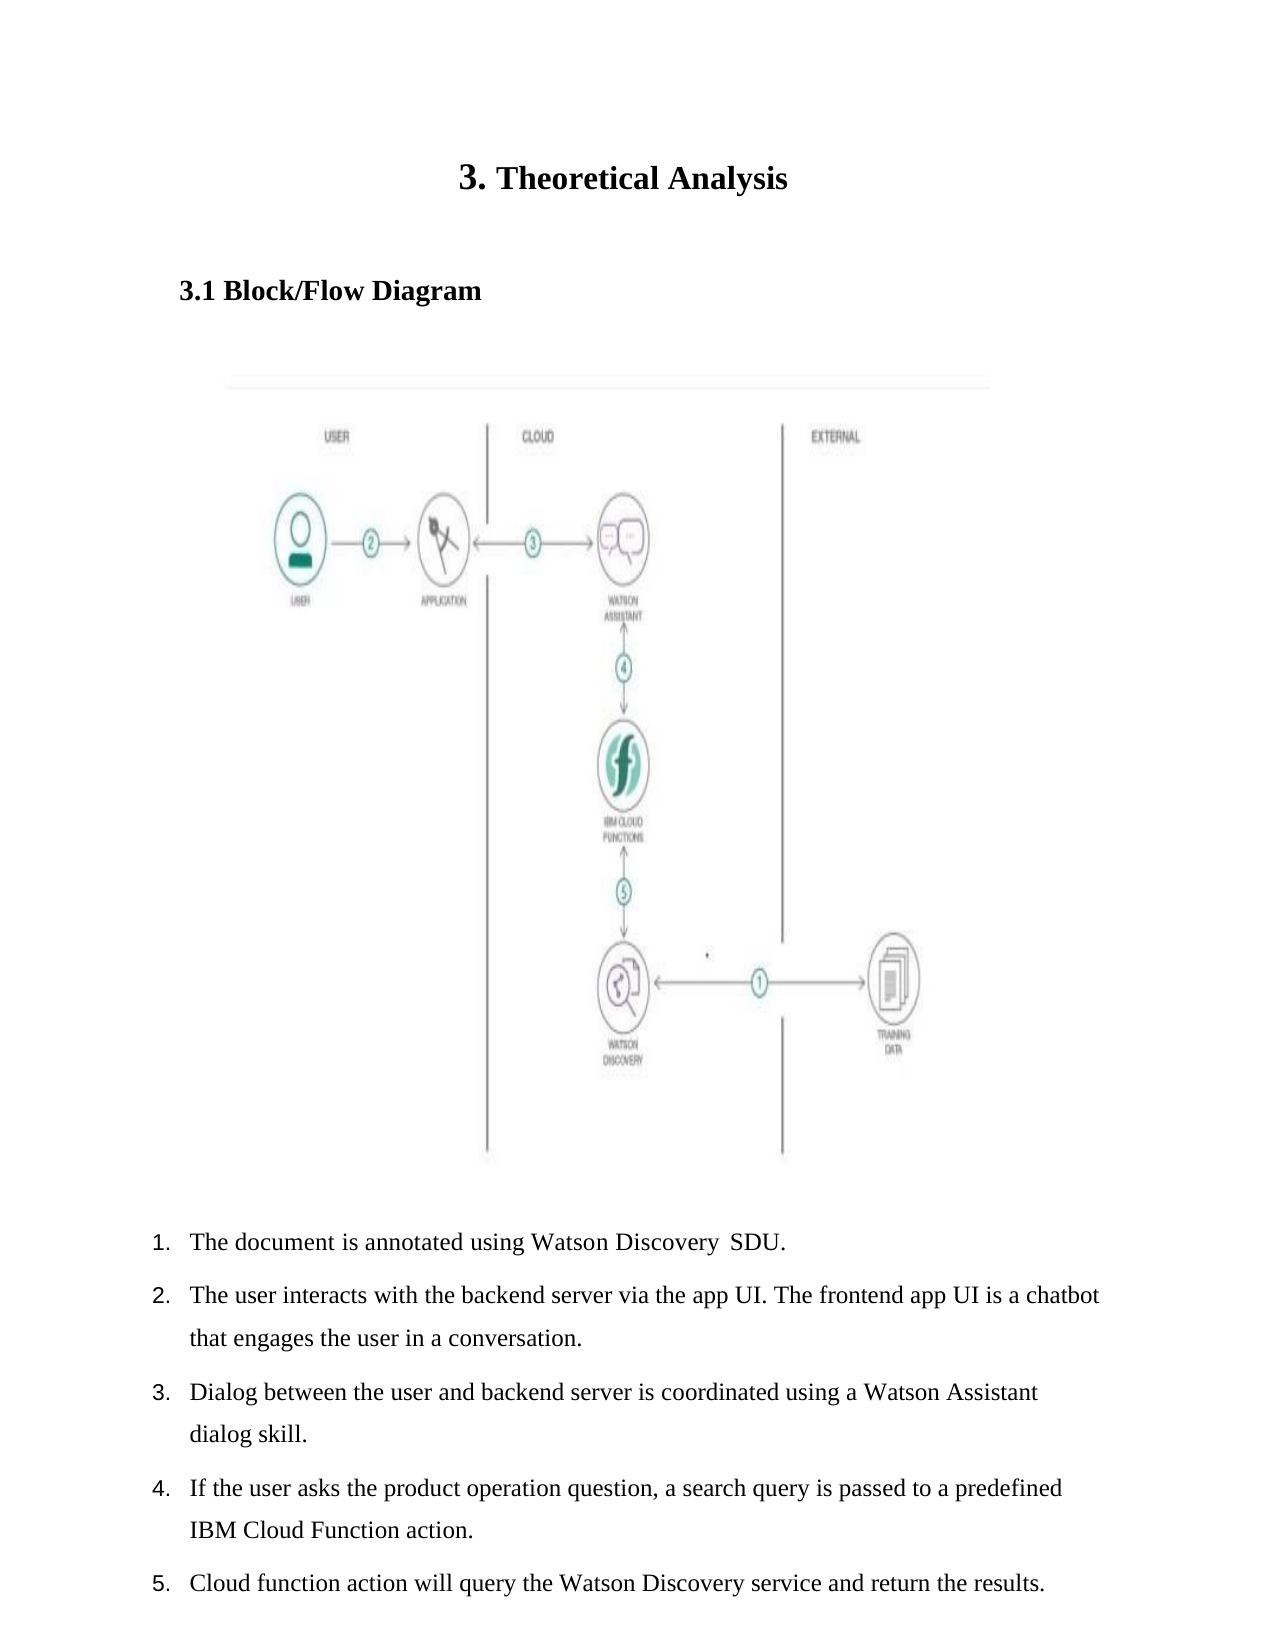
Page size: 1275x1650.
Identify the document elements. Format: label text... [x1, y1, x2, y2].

text 5. Cloud function action will query the Watson Discovery service and return the results. [152, 1568, 1129, 1597]
text 3. Dialog between the user and backend server is coordinated using a Watson Assistant dialog skill. [152, 1377, 1061, 1448]
picture [222, 373, 992, 1165]
text 3.1 Block/Flow Diagram [179, 273, 1129, 306]
text 1. The document is annotated using Watson Discovery SDU. [152, 1227, 1129, 1256]
text 4. If the user asks the product operation question, a search query is passed to a predefined [152, 1473, 1129, 1502]
text 3. Theoretical Analysis [458, 154, 1129, 197]
text 2. The user interacts with the backend server via the app UI. The frontend app UI is a chatbot that engages the user in a conversation. [152, 1280, 1122, 1352]
text IBM Cloud Function action. [189, 1515, 1129, 1543]
